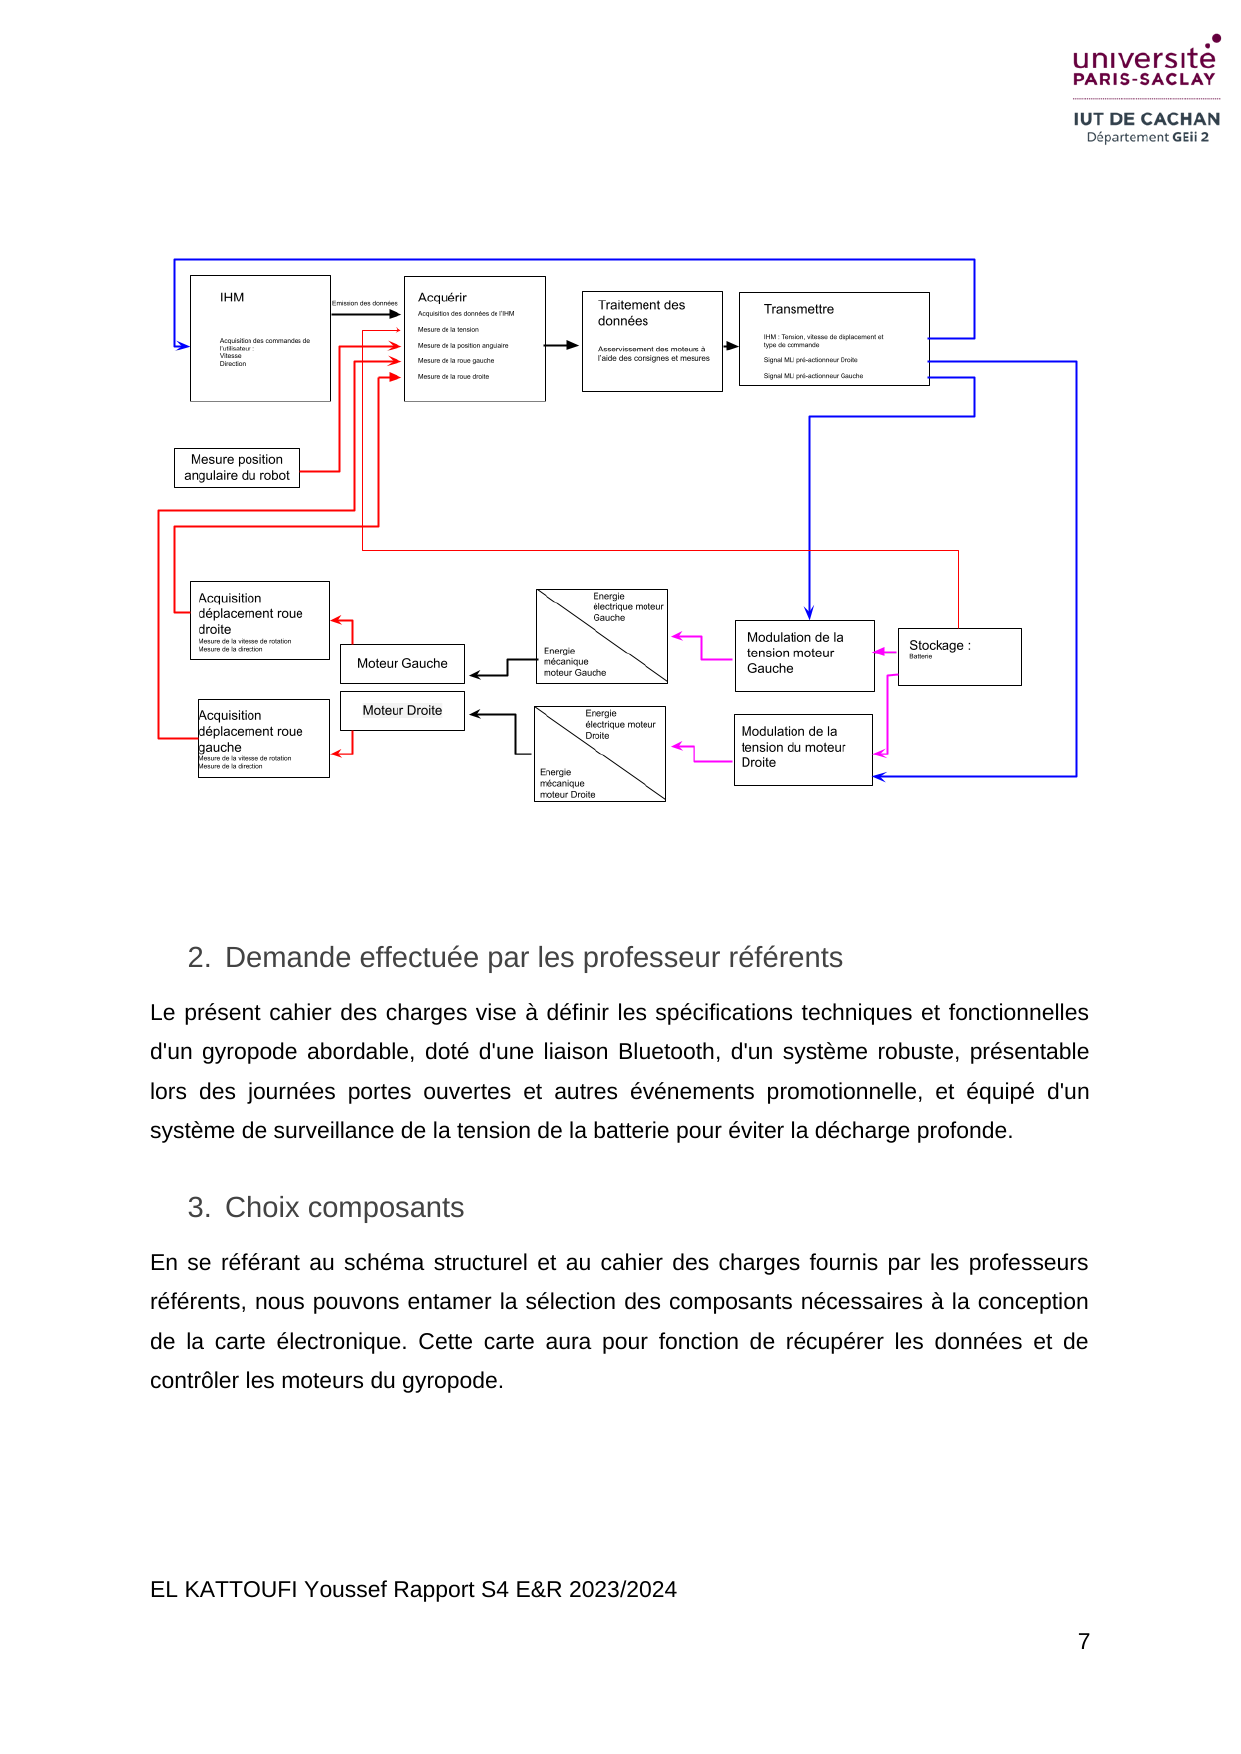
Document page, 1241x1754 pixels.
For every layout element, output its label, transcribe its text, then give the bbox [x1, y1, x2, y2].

subtitle Choix composants [187, 1190, 1090, 1223]
picture [150, 20, 1234, 855]
subtitle Demande effectuée par les professeur référents [187, 940, 1090, 974]
text En se référant au schéma structurel et au cahier des charges fournis par les professeurs référents, nous pouvons entamer la sélection des composants nécessaires à la conception de la carte électronique. Cette carte aura pour fonction de récupérer les données et de contrôler les moteurs du gyropode. [150, 1249, 1090, 1393]
text Le présent cahier des charges vise à définir les spécifications techniques et fonctionnelles d'un gyropode abordable, doté d'une liaison Bluetooth, d'un système robuste, présentable lors des journées portes ouvertes et autres événements promotionnelle, et équipé d'un système de surveillance de la tension de la batterie pour éviter la décharge profonde. [150, 999, 1090, 1143]
